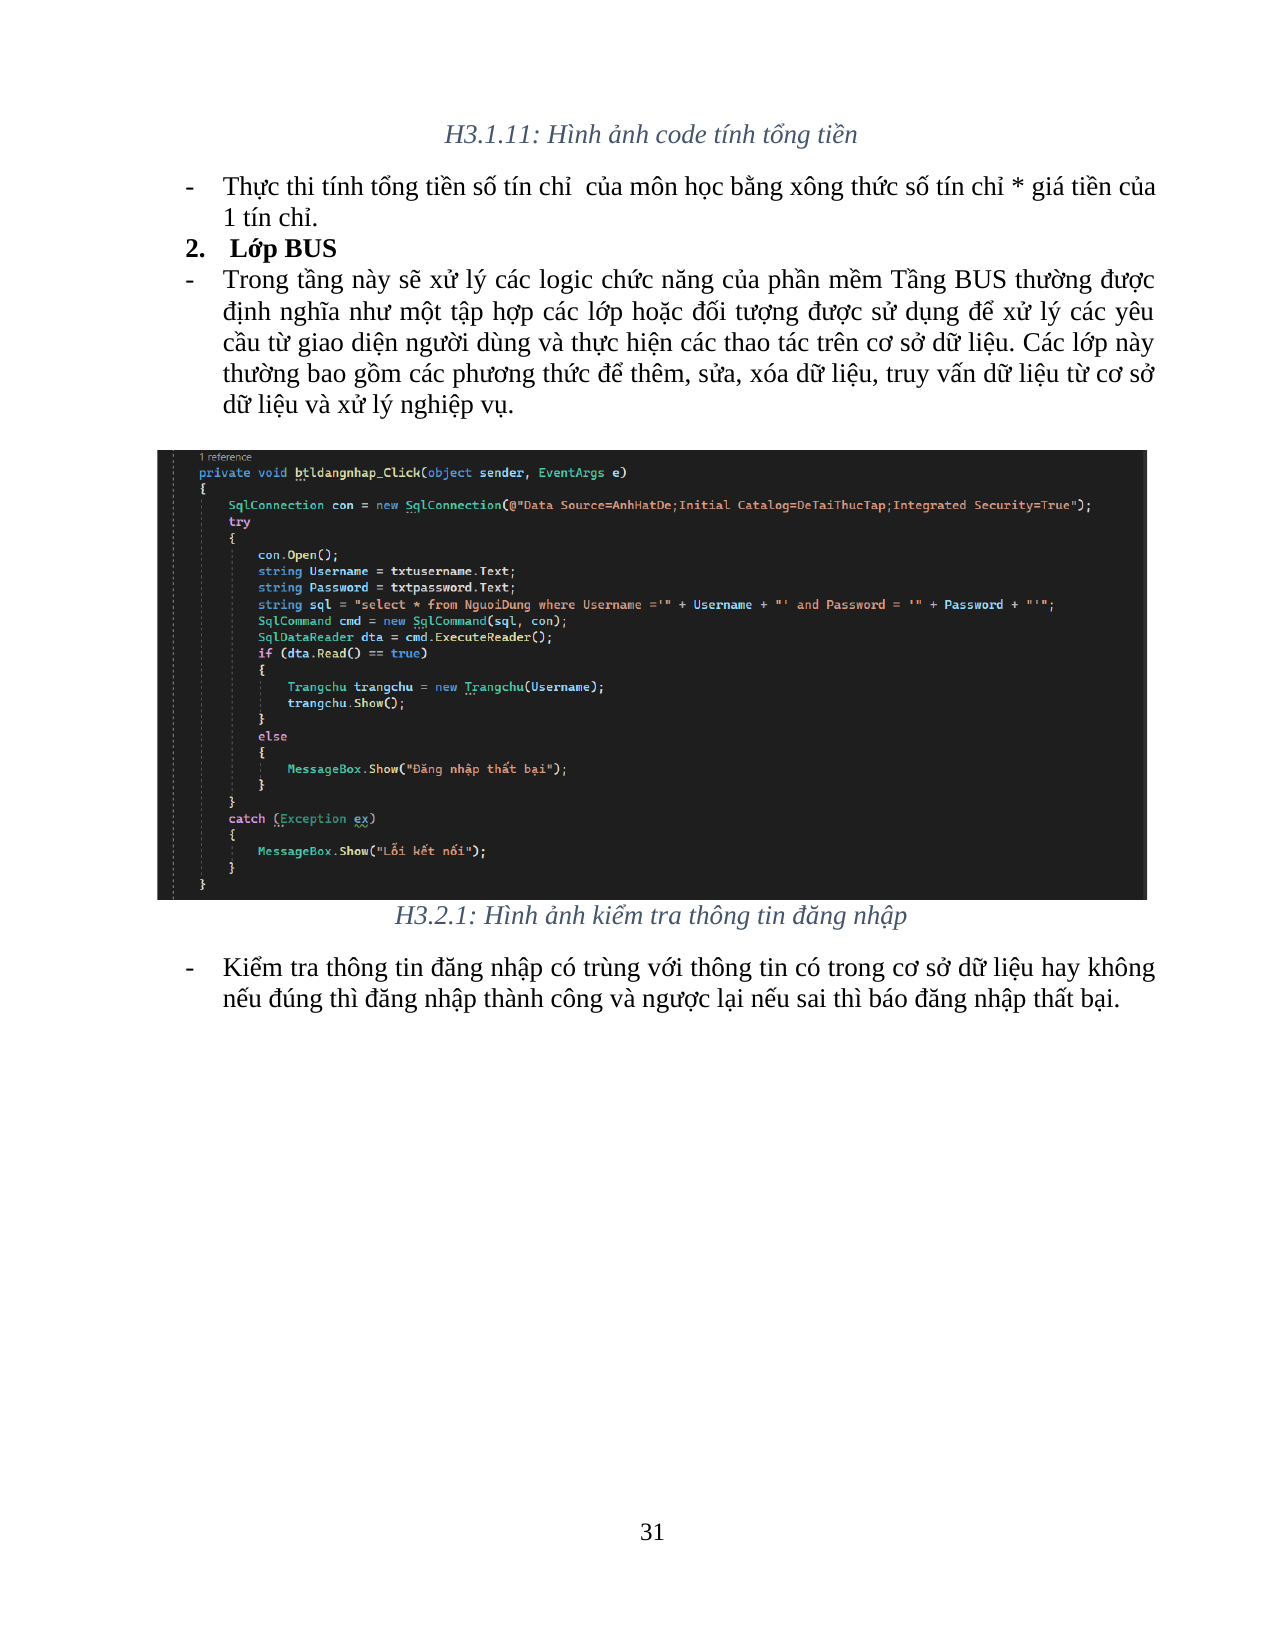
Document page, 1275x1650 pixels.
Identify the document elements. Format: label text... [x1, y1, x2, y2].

picture [157, 450, 1148, 900]
list Thực thi tính tổng tiền số tín chỉ của môn học bằng xông thức số tín chỉ * giá tiền của 1 tín chỉ. [185, 170, 1157, 232]
list Lớp BUS [185, 232, 1157, 263]
text H3.1.11: Hình ảnh code tính tổng tiền [148, 118, 1157, 149]
list Kiểm tra thông tin đăng nhập có trùng với thông tin có trong cơ sở dữ liệu hay không nếu đúng thì đăng nhập thành công và ngược lại nếu sai thì báo đăng nhập thất bại. [185, 951, 1157, 1014]
list Trong tầng này sẽ xử lý các logic chức năng của phần mềm Tầng BUS thường được định nghĩa như một tập hợp các lớp hoặc đối tượng được sử dụng để xử lý các yêu cầu từ giao diện người dùng và thực hiện các thao tác trên cơ sở dữ liệu. Các lớp này thường bao gồm các phương thức để thêm, sửa, xóa dữ liệu, truy vấn dữ liệu từ cơ sở dữ liệu và xử lý nghiệp vụ. [185, 263, 1157, 419]
text H3.2.1: Hình ảnh kiểm tra thông tin đăng nhập [148, 899, 1157, 931]
